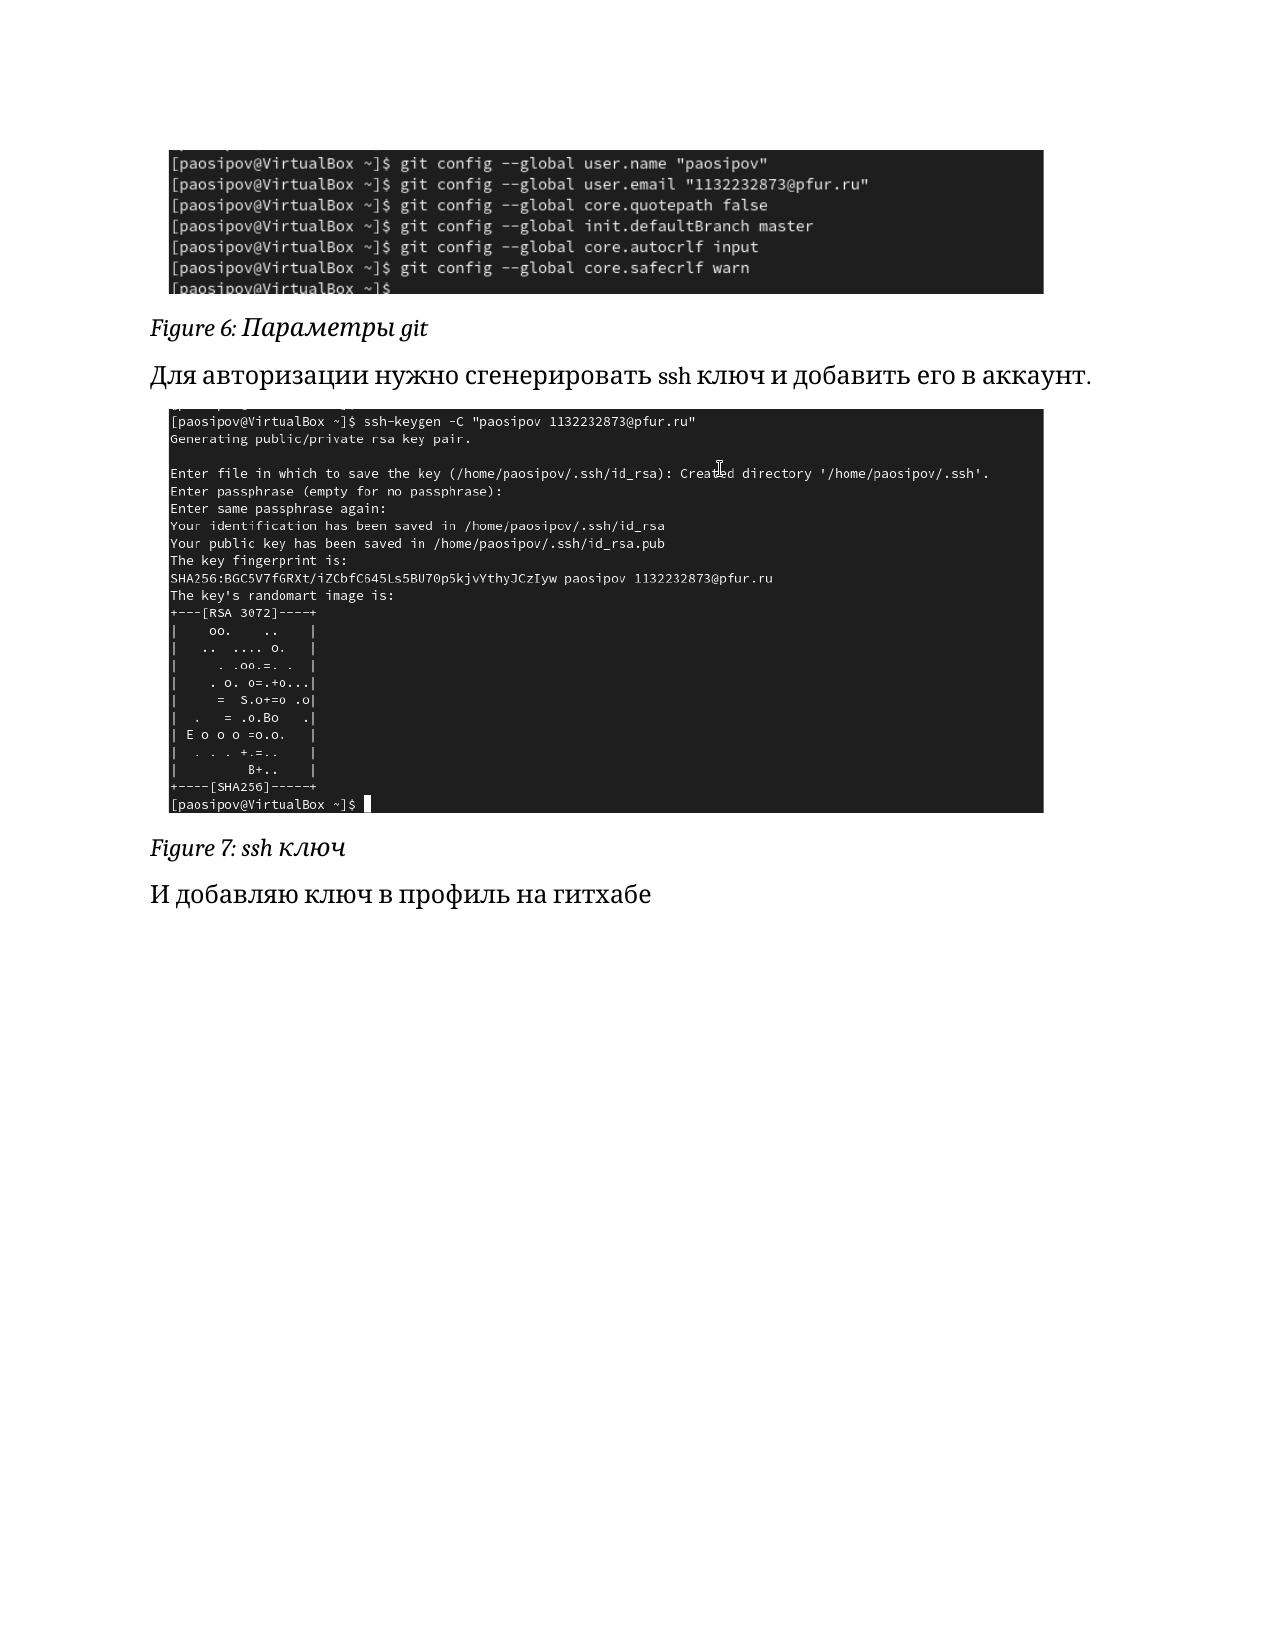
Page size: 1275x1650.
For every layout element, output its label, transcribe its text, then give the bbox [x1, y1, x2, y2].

picture [168, 409, 1044, 813]
text Figure 7: ssh ключ [150, 833, 1125, 862]
text Figure 6: Параметры git [150, 314, 1125, 343]
text Для авторизации нужно сгенерировать ssh ключ и добавить его в аккаунт. [150, 362, 1125, 391]
text И добавляю ключ в профиль на гитхабе [150, 881, 1125, 910]
picture [168, 150, 1044, 294]
